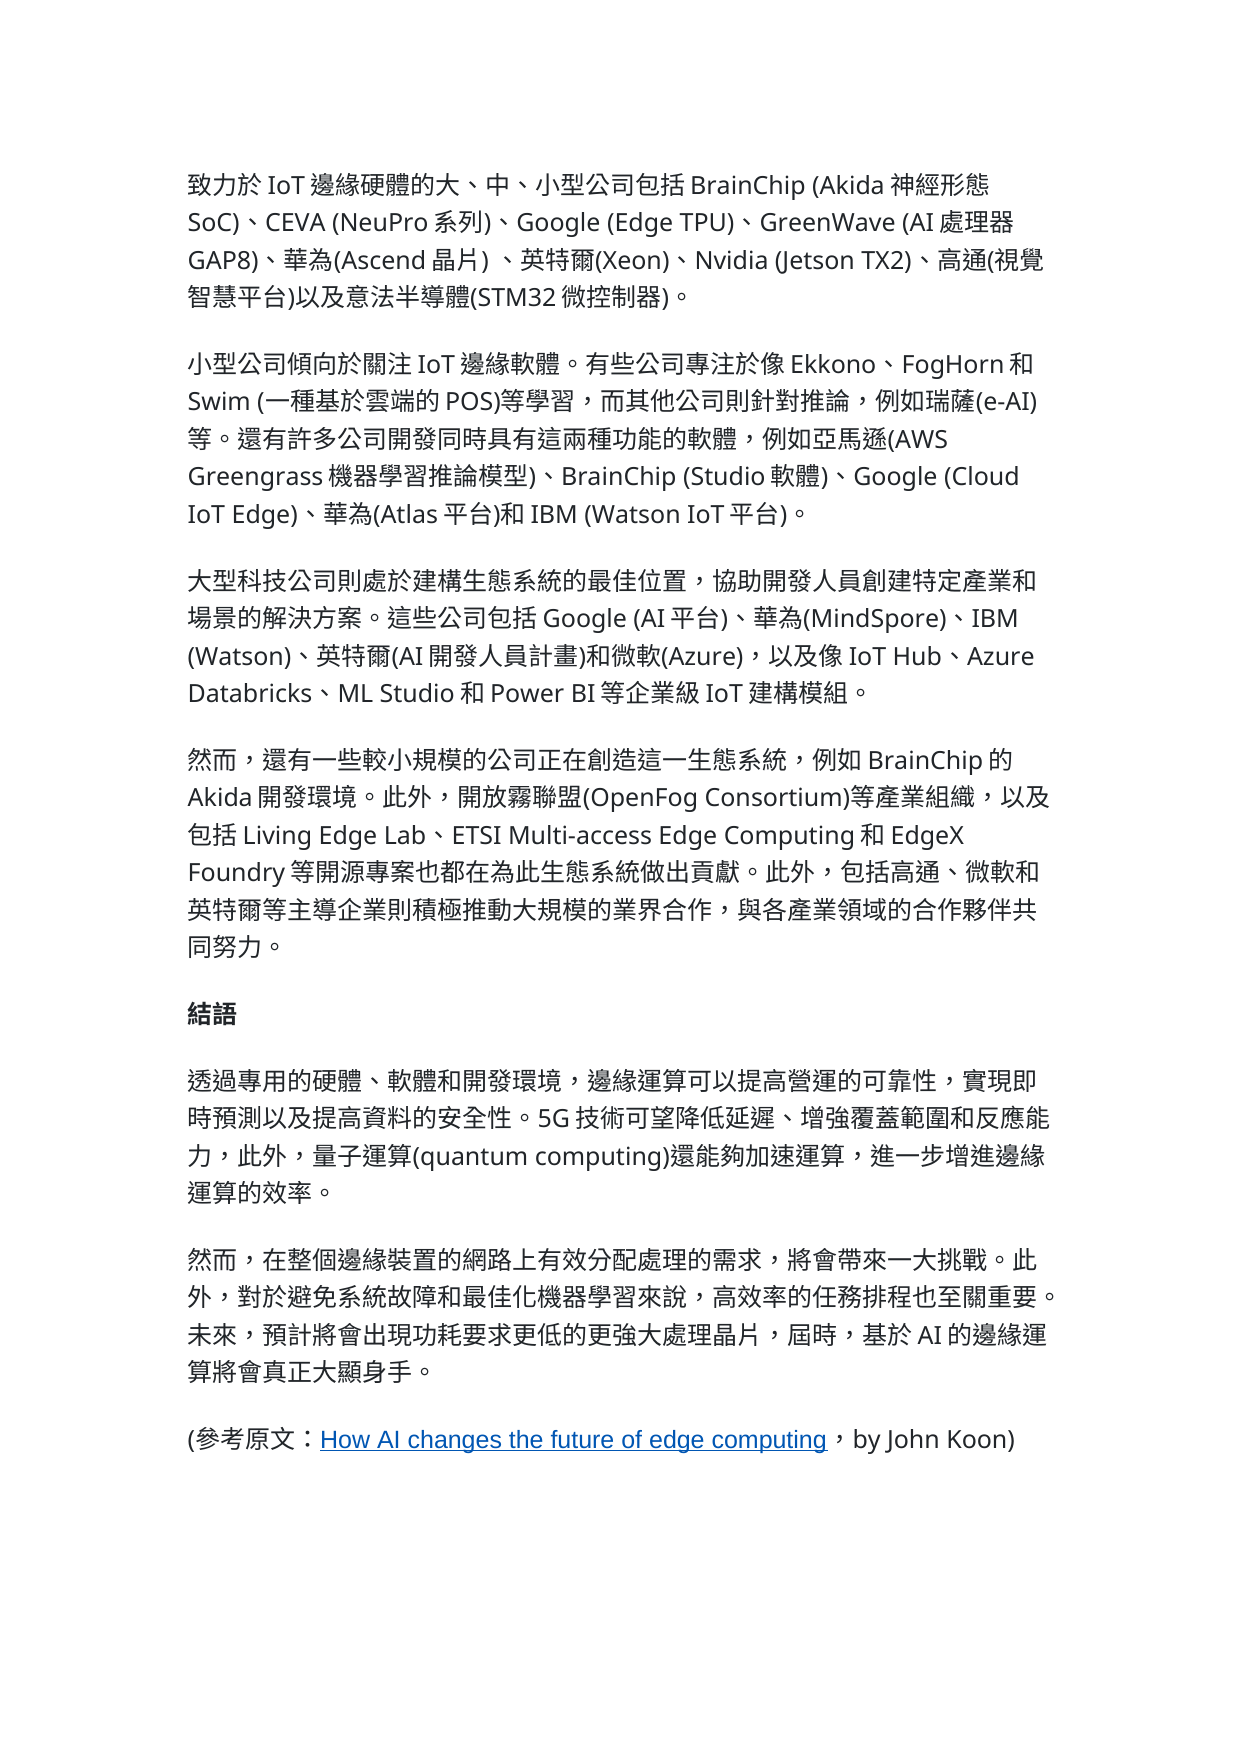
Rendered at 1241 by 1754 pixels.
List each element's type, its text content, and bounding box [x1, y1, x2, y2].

text 大型科技公司則處於建構生態系統的最佳位置，協助開發人員創建特定產業和場景的解決方案。這些公司包括Google (AI平台)、華為(MindSpore)、IBM (Watson)、英特爾(AI開發人員計畫)和微軟(Azure)，以及像IoT Hub、Azure Databricks、ML Studio和Power BI等企業級IoT建構模組。 [187, 560, 1053, 710]
text 然而，還有一些較小規模的公司正在創造這一生態系統，例如BrainChip的Akida開發環境。此外，開放霧聯盟(OpenFog Consortium)等產業組織，以及包括Living Edge Lab、ETSI Multi-access Edge Computing和EdgeX Foundry等開源專案也都在為此生態系統做出貢獻。此外，包括高通、微軟和英特爾等主導企業則積極推動大規模的業界合作，與各產業領域的合作夥伴共同努力。 [187, 739, 1053, 964]
text 結語 [187, 994, 1053, 1031]
text (參考原文：How AI changes the future of edge computing，by John Koon) [187, 1419, 1053, 1456]
text 透過專用的硬體、軟體和開發環境，邊緣運算可以提高營運的可靠性，實現即時預測以及提高資料的安全性。5G技術可望降低延遲、增強覆蓋範圍和反應能力，此外，量子運算(quantum computing)還能夠加速運算，進一步增進邊緣運算的效率。 [187, 1060, 1053, 1210]
text 小型公司傾向於關注IoT邊緣軟體。有些公司專注於像Ekkono、FogHorn和Swim (一種基於雲端的POS)等學習，而其他公司則針對推論，例如瑞薩(e-AI)等。還有許多公司開發同時具有這兩種功能的軟體，例如亞馬遜(AWS Greengrass機器學習推論模型)、BrainChip (Studio軟體)、Google (Cloud IoT Edge)、華為(Atlas平台)和IBM (Watson IoT平台)。 [187, 344, 1053, 531]
text 致力於IoT邊緣硬體的大、中、小型公司包括BrainChip (Akida神經形態SoC)、CEVA (NeuPro系列)、Google (Edge TPU)、GreenWave (AI處理器GAP8)、華為(Ascend晶片) 、英特爾(Xeon)、Nvidia (Jetson TX2)、高通(視覺智慧平台)以及意法半導體(STM32微控制器)。 [187, 164, 1053, 314]
text 然而，在整個邊緣裝置的網路上有效分配處理的需求，將會帶來一大挑戰。此外，對於避免系統故障和最佳化機器學習來說，高效率的任務排程也至關重要。未來，預計將會出現功耗要求更低的更強大處理晶片，屆時，基於AI的邊緣運算將會真正大顯身手。 [187, 1239, 1053, 1389]
